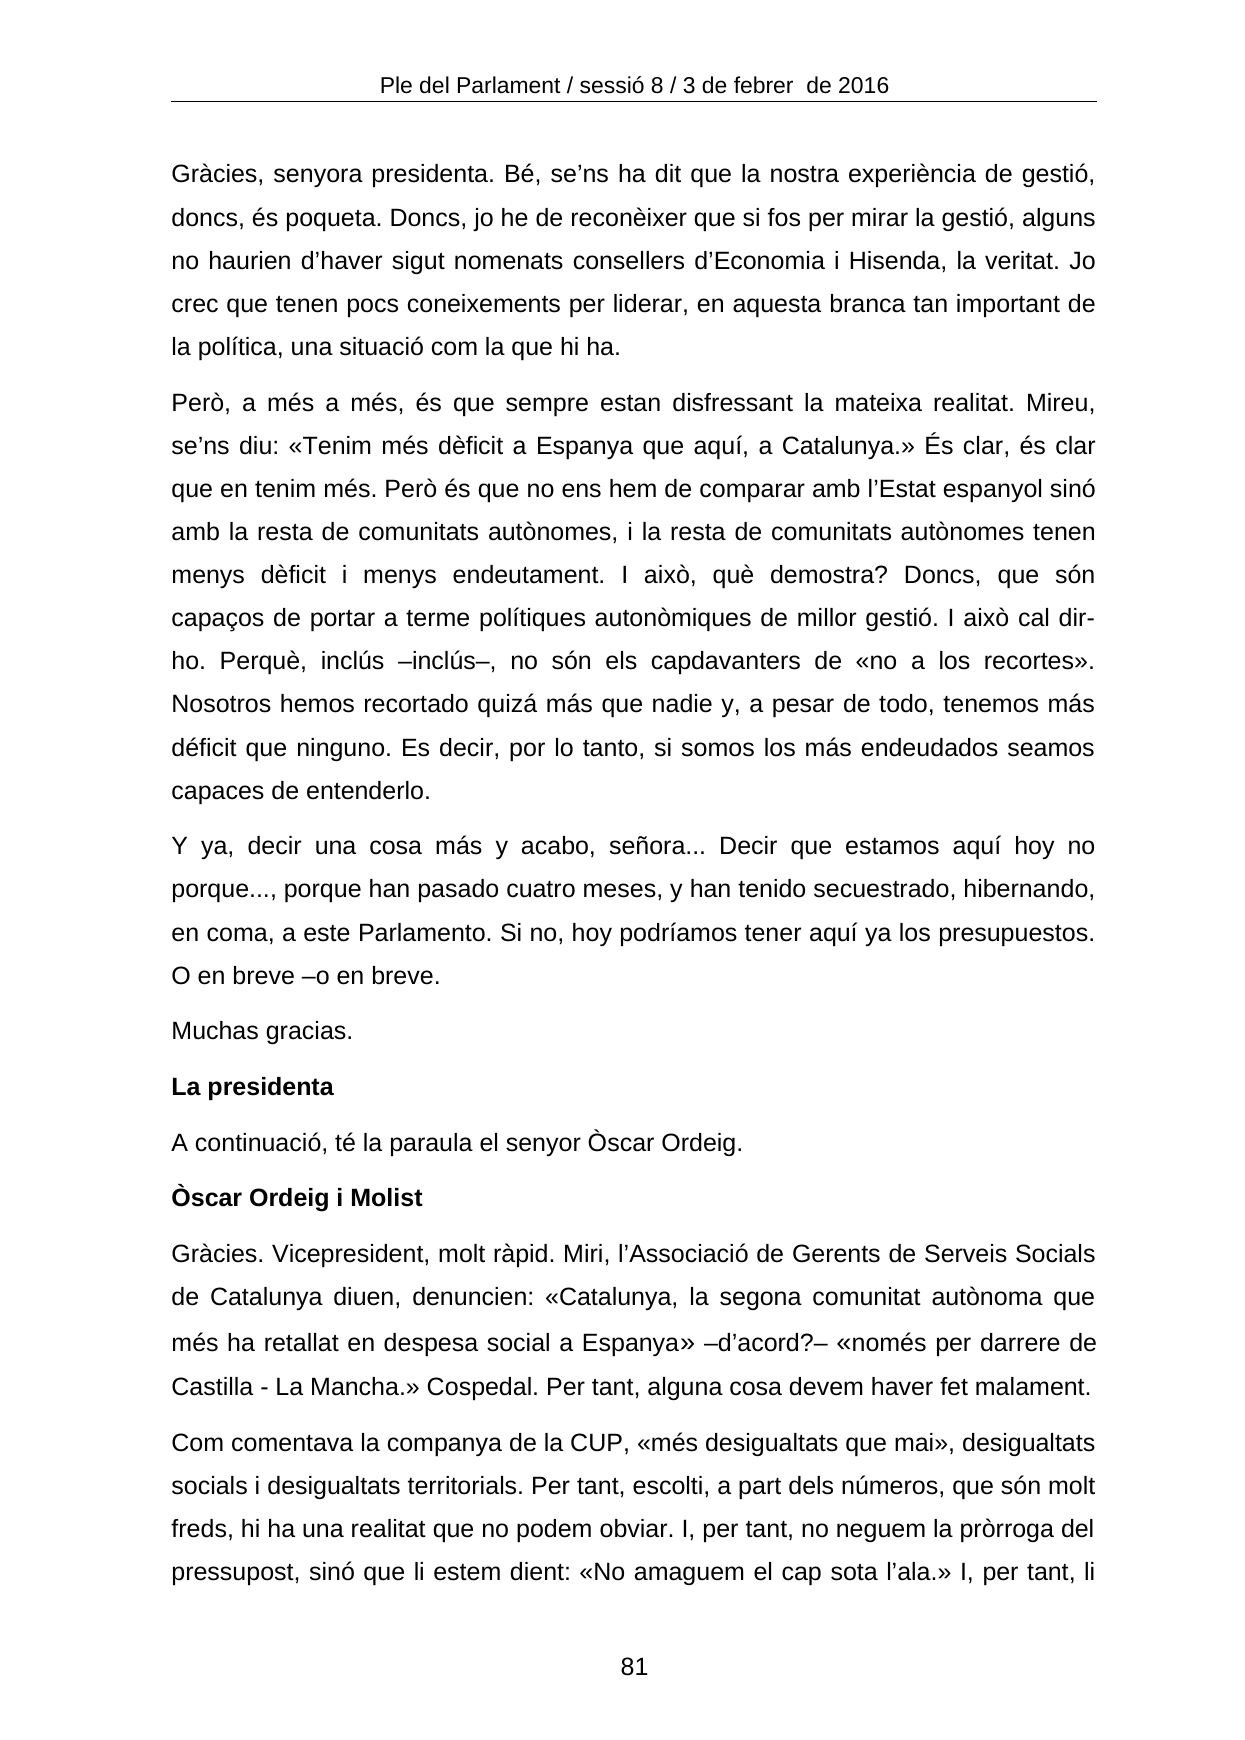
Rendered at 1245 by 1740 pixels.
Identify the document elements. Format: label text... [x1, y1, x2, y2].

text A continuació, té la paraula el senyor Òscar Ordeig. [171, 1128, 1097, 1156]
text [171, 1428, 1097, 1586]
text Y ya, decir una cosa más y acabo, señora... Decir que estamos aquí hoy no porque..., porque han pasado cuatro meses, y han tenido secuestrado, hibernando, en coma, a este Parlamento. Si no, hoy podríamos tener aquí ya los presupuestos. O en breve –o en breve. [171, 831, 1097, 989]
text Però, a més a més, és que sempre estan disfressant la mateixa realitat. Mireu, se’ns diu: «Tenim més dèficit a Espanya que aquí, a Catalunya.» És clar, és clar que en tenim més. Però és que no ens hem de comparar amb l’Estat espanyol sinó amb la resta de comunitats autònomes, i la resta de comunitats autònomes tenen menys dèficit i menys endeutament. I això, què demostra? Doncs, que són capaços de portar a terme polítiques autonòmiques de millor gestió. I això cal dir-ho. Perquè, inclús –inclús–, no són els capdavanters de «no a los recortes». Nosotros hemos recortado quizá más que nadie y, a pesar de todo, tenemos más déficit que ninguno. Es decir, por lo tanto, si somos los más endeudados seamos capaces de entenderlo. [171, 388, 1097, 804]
text Gràcies, senyora presidenta. Bé, se’ns ha dit que la nostra experiència de gestió, doncs, és poqueta. Doncs, jo he de reconèixer que si fos per mirar la gestió, alguns no haurien d’haver sigut nomenats consellers d’Economia i Hisenda, la veritat. Jo crec que tenen pocs coneixements per liderar, en aquesta branca tan important de la política, una situació com la que hi ha. [171, 159, 1097, 361]
text Gràcies. Vicepresident, molt ràpid. Miri, l’Associació de Gerents de Serveis Socials de Catalunya diuen, denuncien: «Catalunya, la segona comunitat autònoma que més ha retallat en despesa social a Espanya» –d’acord?– «només per darrere de Castilla - La Mancha.» Cospedal. Per tant, alguna cosa devem haver fet malament. [171, 1239, 1097, 1401]
text Muchas gracias. [171, 1016, 1097, 1045]
text La presidenta [171, 1072, 1097, 1101]
text Òscar Ordeig i Molist [171, 1183, 1097, 1212]
